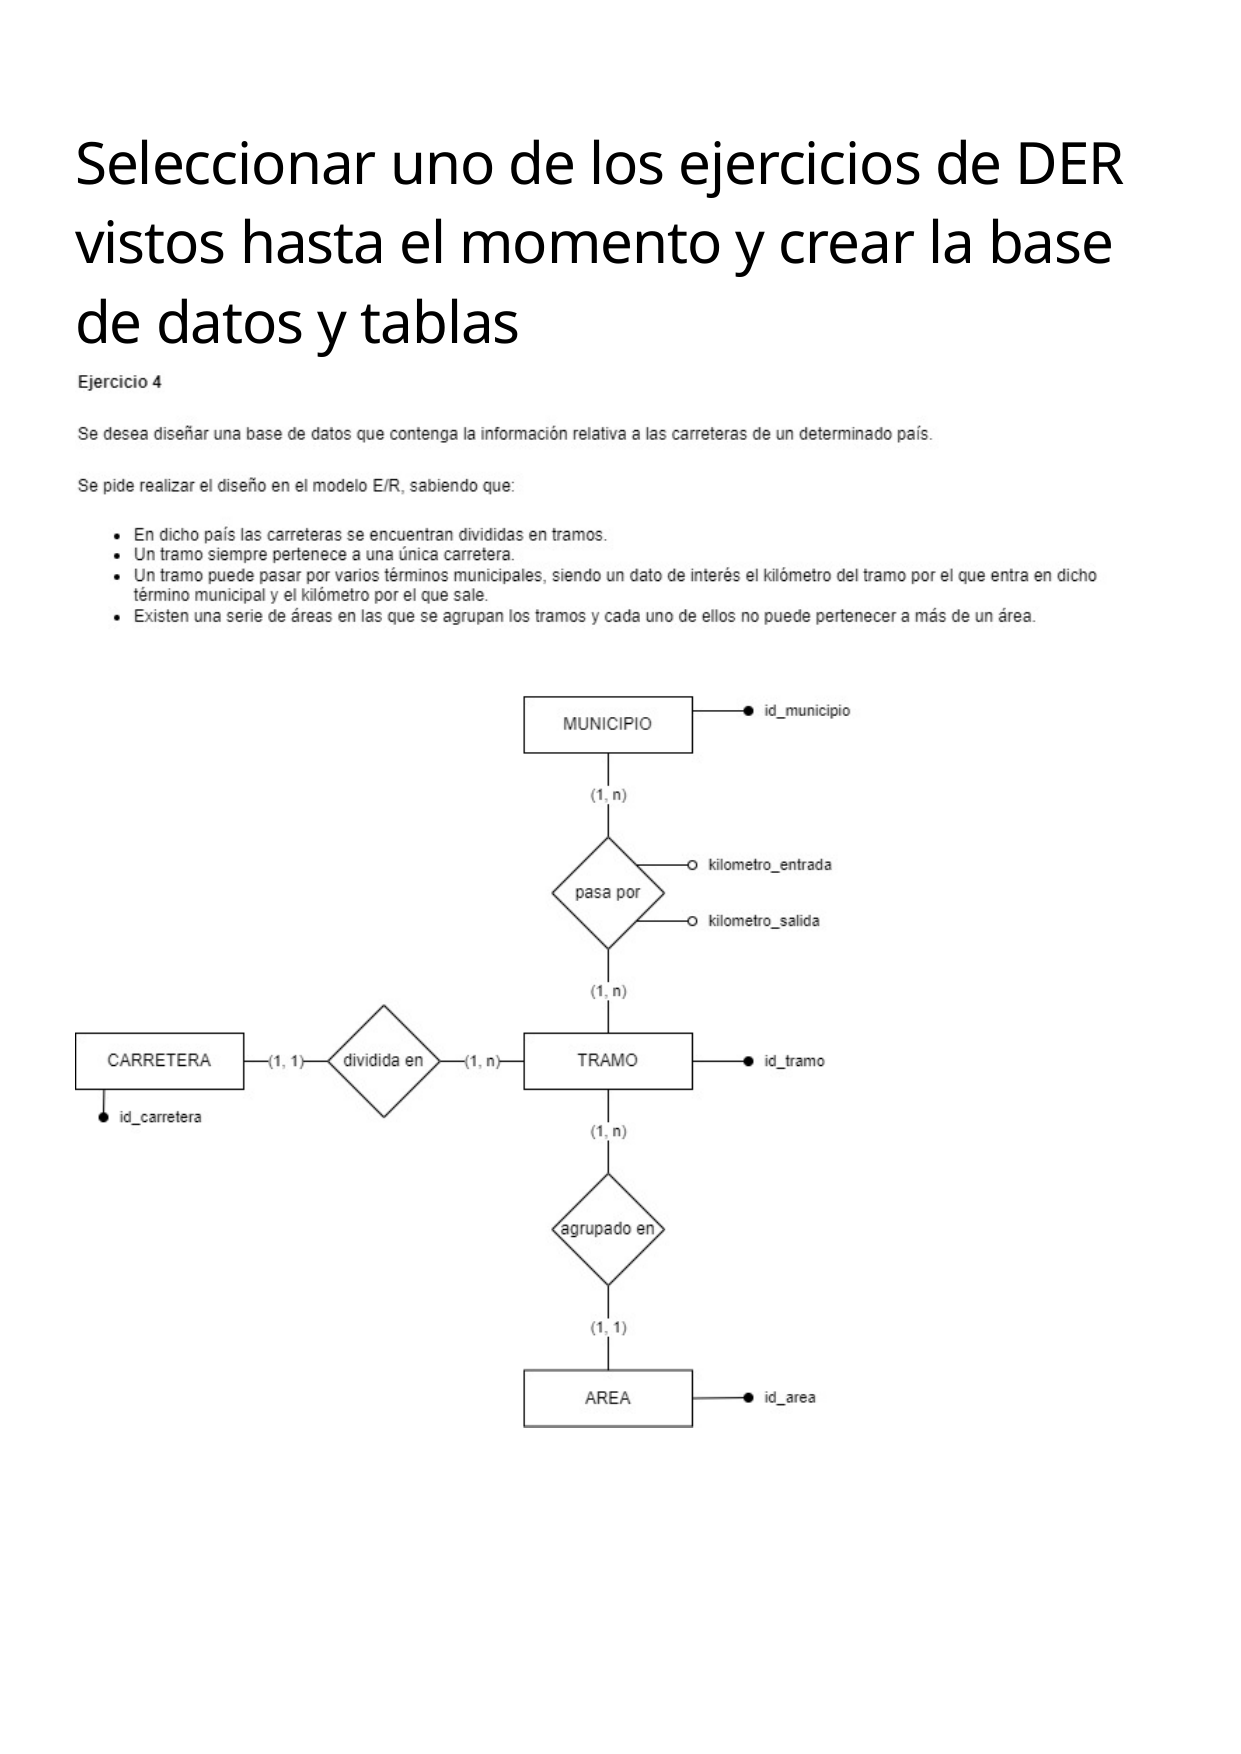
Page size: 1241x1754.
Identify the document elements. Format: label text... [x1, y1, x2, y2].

picture [75, 360, 1142, 1428]
title Seleccionar uno de los ejercicios de DER vistos hasta el momento y crear la base de datos y tablas [521, 122, 1165, 360]
